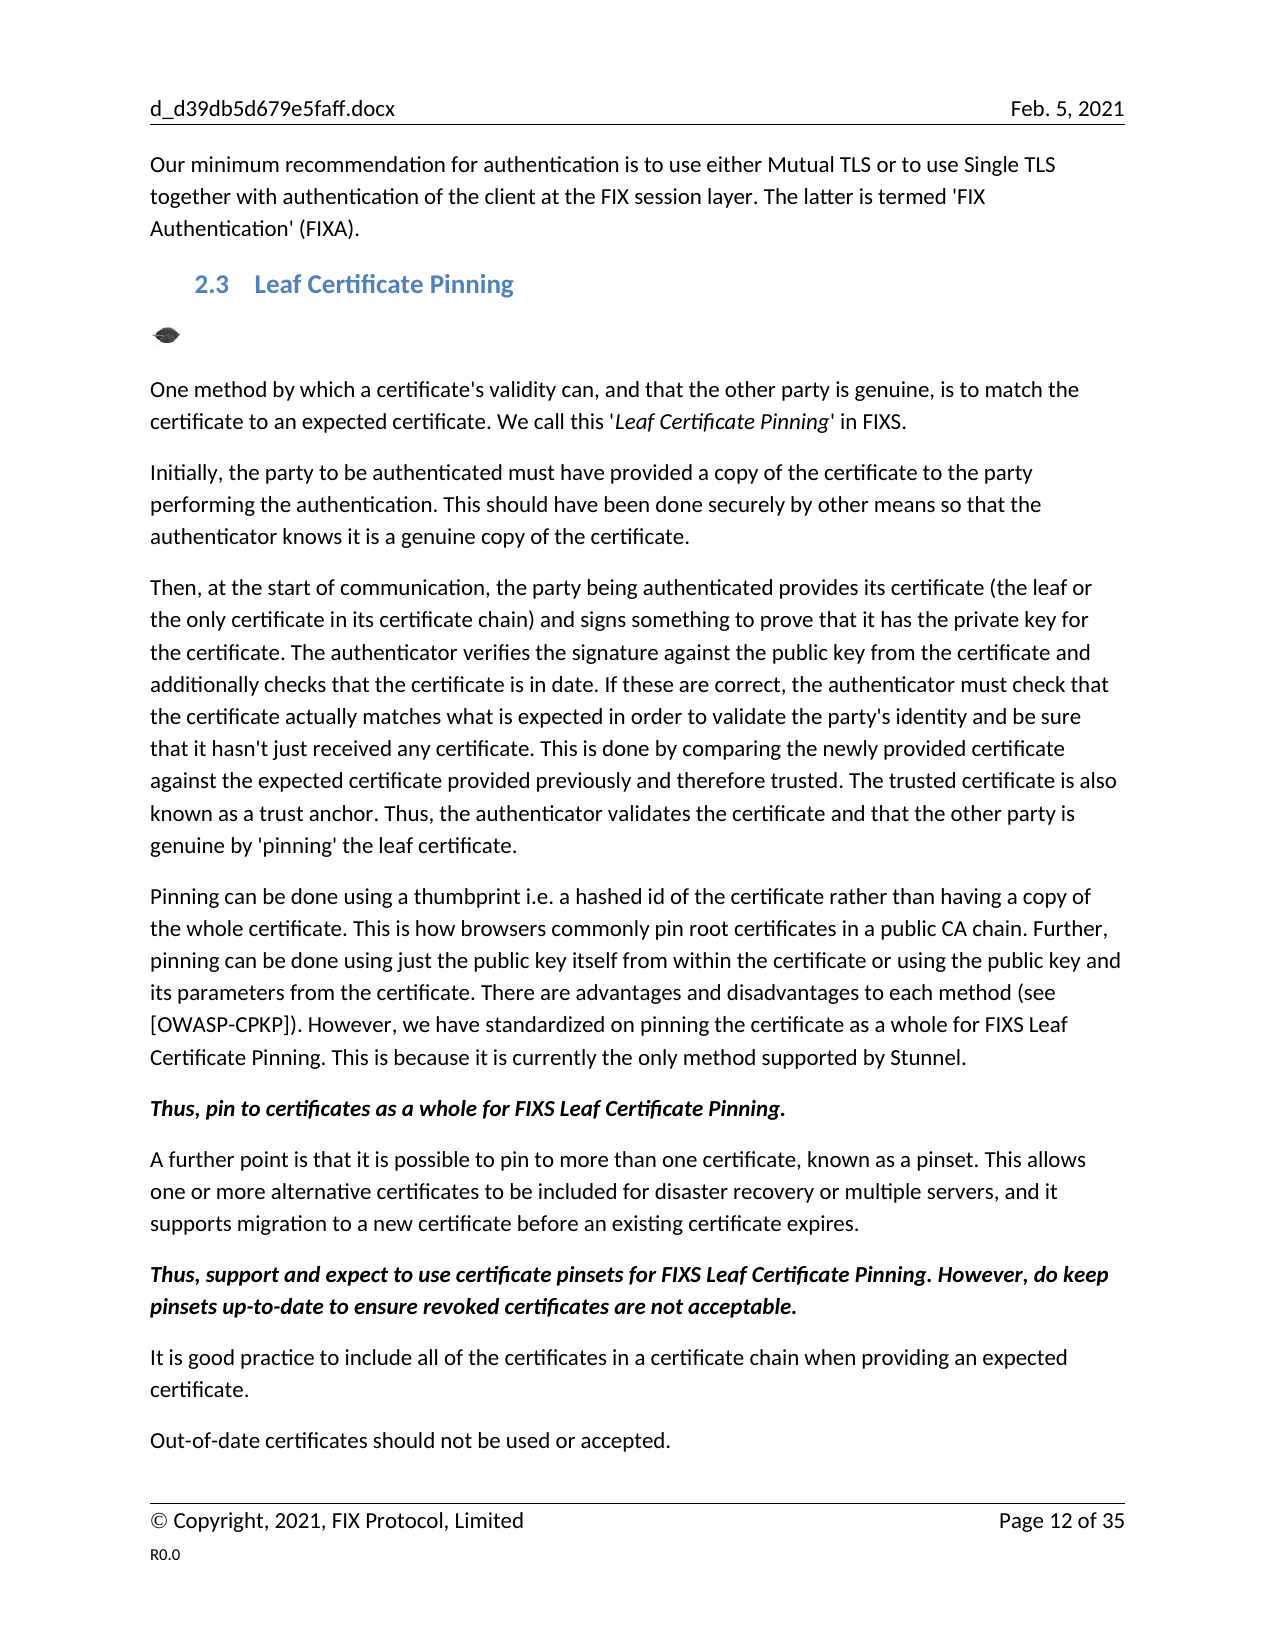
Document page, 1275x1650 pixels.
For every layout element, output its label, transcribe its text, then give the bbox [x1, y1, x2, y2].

text Thus, support and expect to use certificate pinsets for FIXS Leaf Certificate Pinning. However, do keep pinsets up-to-date to ensure revoked certificates are not acceptable. [150, 1260, 1125, 1320]
text Thus, pin to certificates as a whole for FIXS Leaf Certificate Pinning. [150, 1094, 1125, 1122]
text Out-of-date certificates should not be used or accepted. [150, 1426, 1125, 1454]
text It is good practice to include all of the certificates in a certificate chain when providing an expected certificate. [150, 1343, 1125, 1403]
text Then, at the start of communication, the party being authenticated provides its certificate (the leaf or the only certificate in its certificate chain) and signs something to prove that it has the private key for the certificate. The authenticator verifies the signature against the public key from the certificate and additionally checks that the certificate is in date. If these are correct, the authenticator must check that the certificate actually matches what is expected in order to validate the party's identity and be sure that it hasn't just received any certificate. This is done by comparing the newly provided certificate against the expected certificate provided previously and therefore trusted. The trusted certificate is also known as a trust anchor. Thus, the authenticator validates the certificate and that the other party is genuine by 'pinning' the leaf certificate. [150, 573, 1125, 859]
picture [150, 324, 182, 347]
text Initially, the party to be authenticated must have provided a copy of the certificate to the party performing the authentication. This should have been done securely by other means so that the authenticator knows it is a genuine copy of the certificate. [150, 458, 1125, 551]
text Our minimum recommendation for authentication is to use either Mutual TLS or to use Single TLS together with authentication of the client at the FIX session layer. The latter is termed 'FIX Authentication' (FIXA). [150, 150, 1125, 242]
text One method by which a certificate's validity can, and that the other party is genuine, is to match the certificate to an expected certificate. We call this 'Leaf Certificate Pinning' in FIXS. [150, 375, 1125, 435]
text A further point is that it is possible to pin to more than one certificate, known as a pinset. This allows one or more alternative certificates to be included for disaster recovery or multiple servers, and it supports migration to a new certificate before an existing certificate expires. [150, 1145, 1125, 1237]
text Pinning can be done using a thumbprint i.e. a hashed id of the certificate rather than having a copy of the whole certificate. This is how browsers commonly pin root certificates in a public CA chain. Further, pinning can be done using just the public key itself from within the certificate or using the public key and its parameters from the certificate. There are advantages and disadvantages to each method (see [OWASP-CPKP]). However, we have standardized on pinning the certificate as a whole for FIXS Leaf Certificate Pinning. This is because it is currently the only method supported by Stunnel. [150, 882, 1125, 1071]
subtitle Leaf Certificate Pinning [194, 267, 1125, 300]
